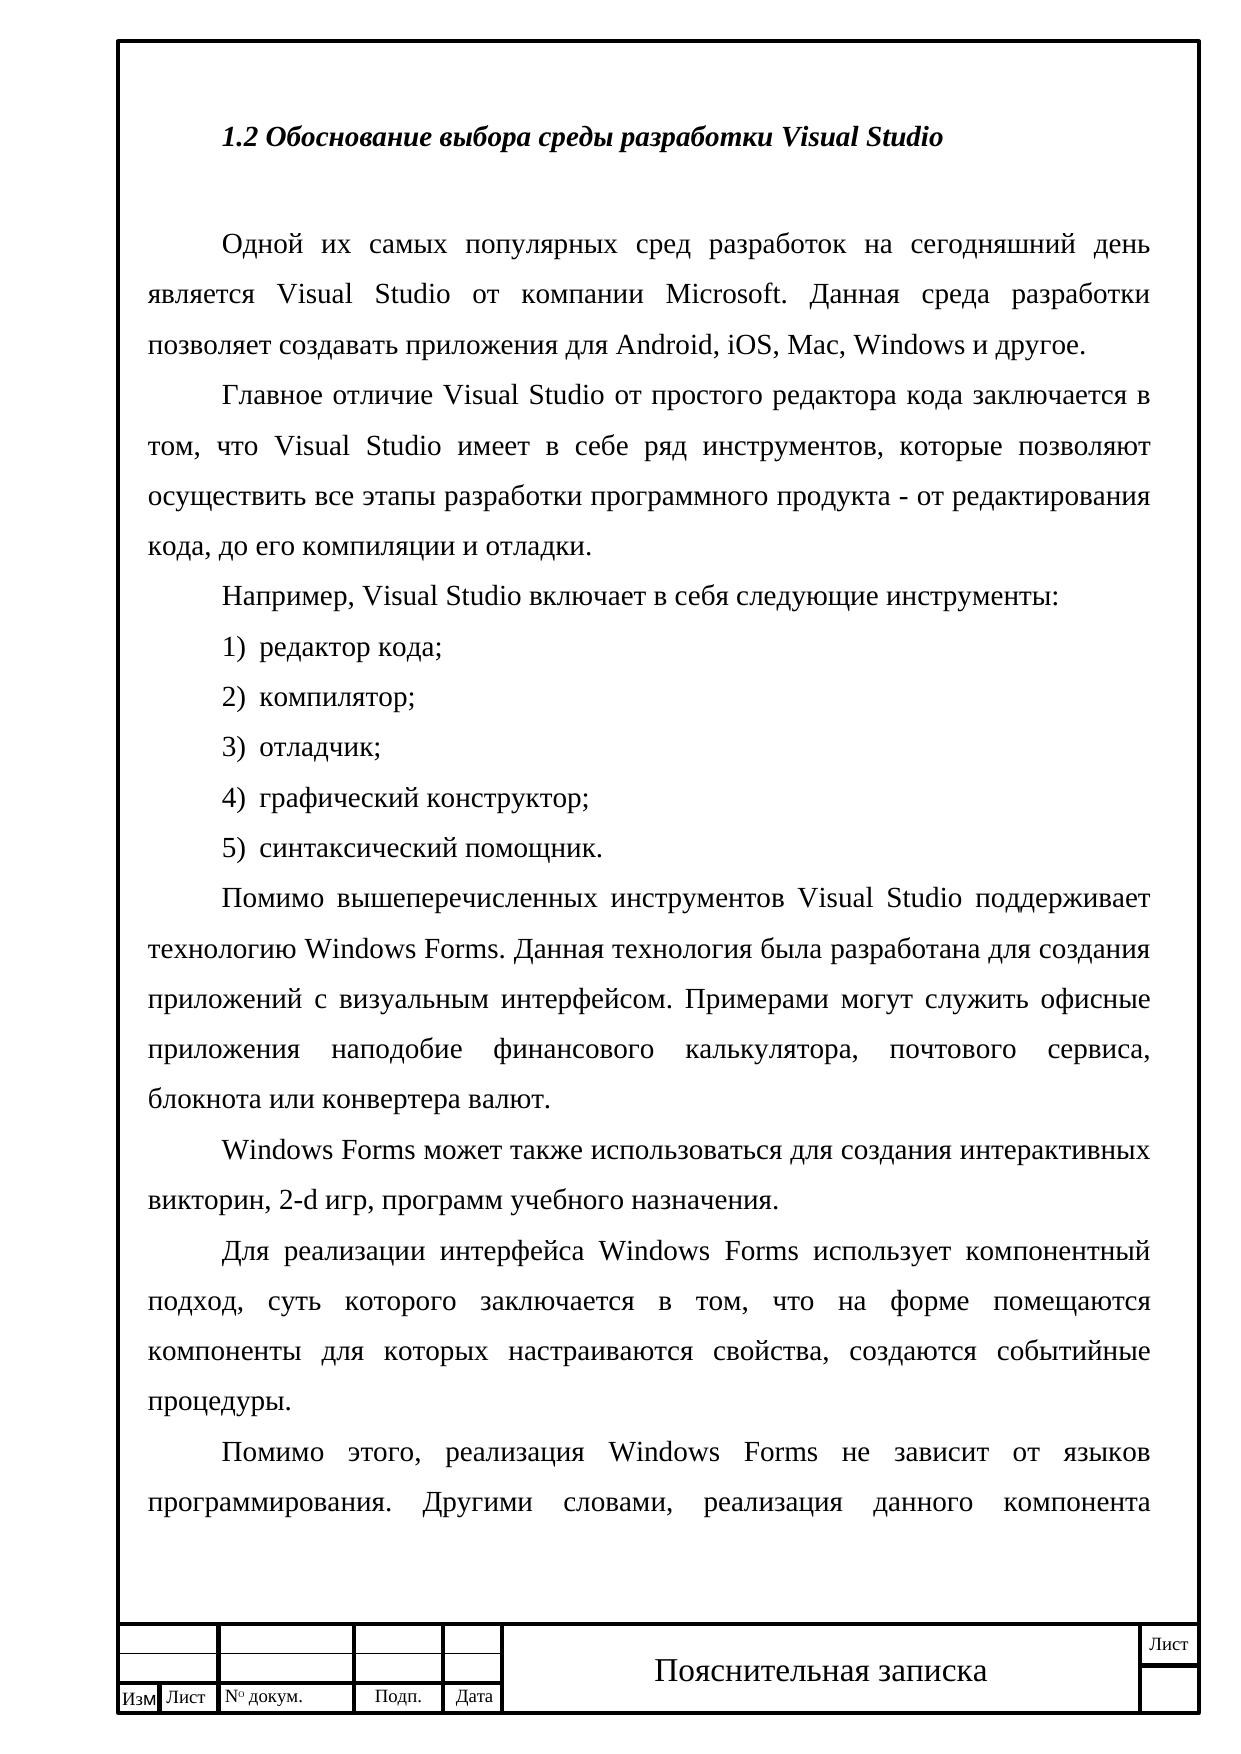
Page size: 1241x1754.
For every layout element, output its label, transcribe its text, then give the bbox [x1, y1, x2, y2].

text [148, 1434, 1152, 1518]
list синтаксический помощник. [222, 830, 1152, 864]
text Помимо вышеперечисленных инструментов Visual Studio поддерживает технологию Windows Forms. Данная технология была разработана для создания приложений с визуальным интерфейсом. Примерами могут служить офисные приложения наподобие финансового калькулятора, почтового сервиса, блокнота или конвертера валют. [148, 880, 1152, 1115]
text Например, Visual Studio включает в себя следующие инструменты: [148, 578, 1152, 612]
text Для реализации интерфейса Windows Forms использует компонентный подход, суть которого заключается в том, что на форме помещаются компоненты для которых настраиваются свойства, создаются событийные процедуры. [148, 1233, 1152, 1417]
subtitle 1.2 Обоснование выбора среды разработки Visual Studio [148, 119, 1152, 153]
text Одной их самых популярных сред разработок на сегодняшний день является Visual Studio от компании Microsoft. Данная среда разработки позволяет создавать приложения для Android, iOS, Mac, Windows и другое. [148, 226, 1152, 361]
list отладчик; [222, 729, 1152, 763]
list графический конструктор; [222, 780, 1152, 813]
text Windows Forms может также использоваться для создания интерактивных викторин, 2-d игр, программ учебного назначения. [148, 1132, 1152, 1216]
text Главное отличие Visual Studio от простого редактора кода заключается в том, что Visual Studio имеет в себе ряд инструментов, которые позволяют осуществить все этапы разработки программного продукта - от редактирования кода, до его компиляции и отладки. [148, 377, 1152, 562]
list редактор кода; [222, 629, 1152, 662]
list компилятор; [222, 679, 1152, 713]
